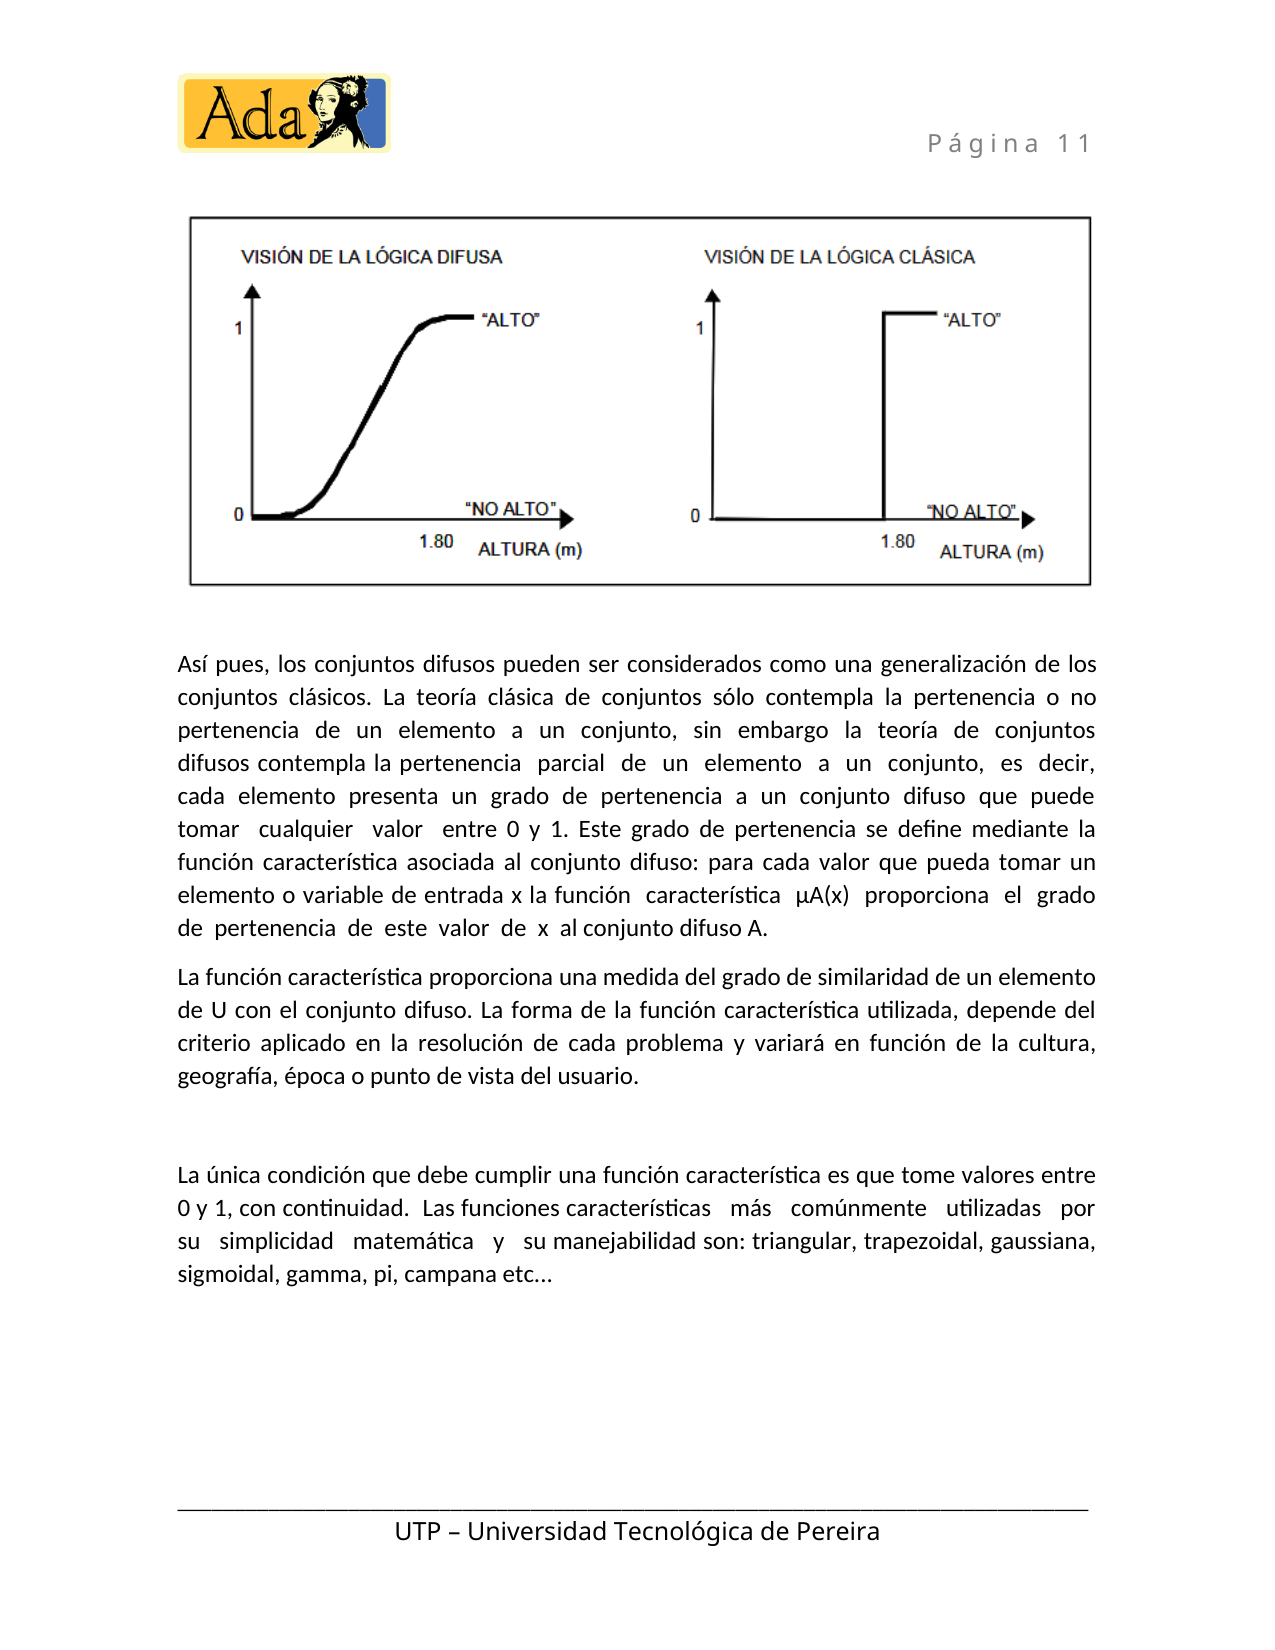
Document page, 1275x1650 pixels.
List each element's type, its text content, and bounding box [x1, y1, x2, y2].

text La única condición que debe cumplir una función característica es que tome valores entre 0 y 1, con continuidad. Las funciones características más comúnmente utilizadas por su simplicidad matemática y su manejabilidad son: triangular, trapezoidal, gaussiana, sigmoidal, gamma, pi, campana etc... [177, 1159, 1098, 1289]
text Así pues, los conjuntos difusos pueden ser considerados como una generalización de los conjuntos clásicos. La teoría clásica de conjuntos sólo contempla la pertenencia o no pertenencia de un elemento a un conjunto, sin embargo la teoría de conjuntos difusos contempla la pertenencia parcial de un elemento a un conjunto, es decir, cada elemento presenta un grado de pertenencia a un conjunto difuso que puede tomar cualquier valor entre 0 y 1. Este grado de pertenencia se define mediante la función característica asociada al conjunto difuso: para cada valor que pueda tomar un elemento o variable de entrada x la función característica μA(x) proporciona el grado de pertenencia de este valor de x al conjunto difuso A. [177, 649, 1098, 942]
text La función característica proporciona una medida del grado de similaridad de un elemento de U con el conjunto difuso. La forma de la función característica utilizada, depende del criterio aplicado en la resolución de cada problema y variará en función de la cultura, geografía, época o punto de vista del usuario. [177, 962, 1098, 1091]
picture [177, 206, 1098, 592]
picture [177, 73, 392, 153]
